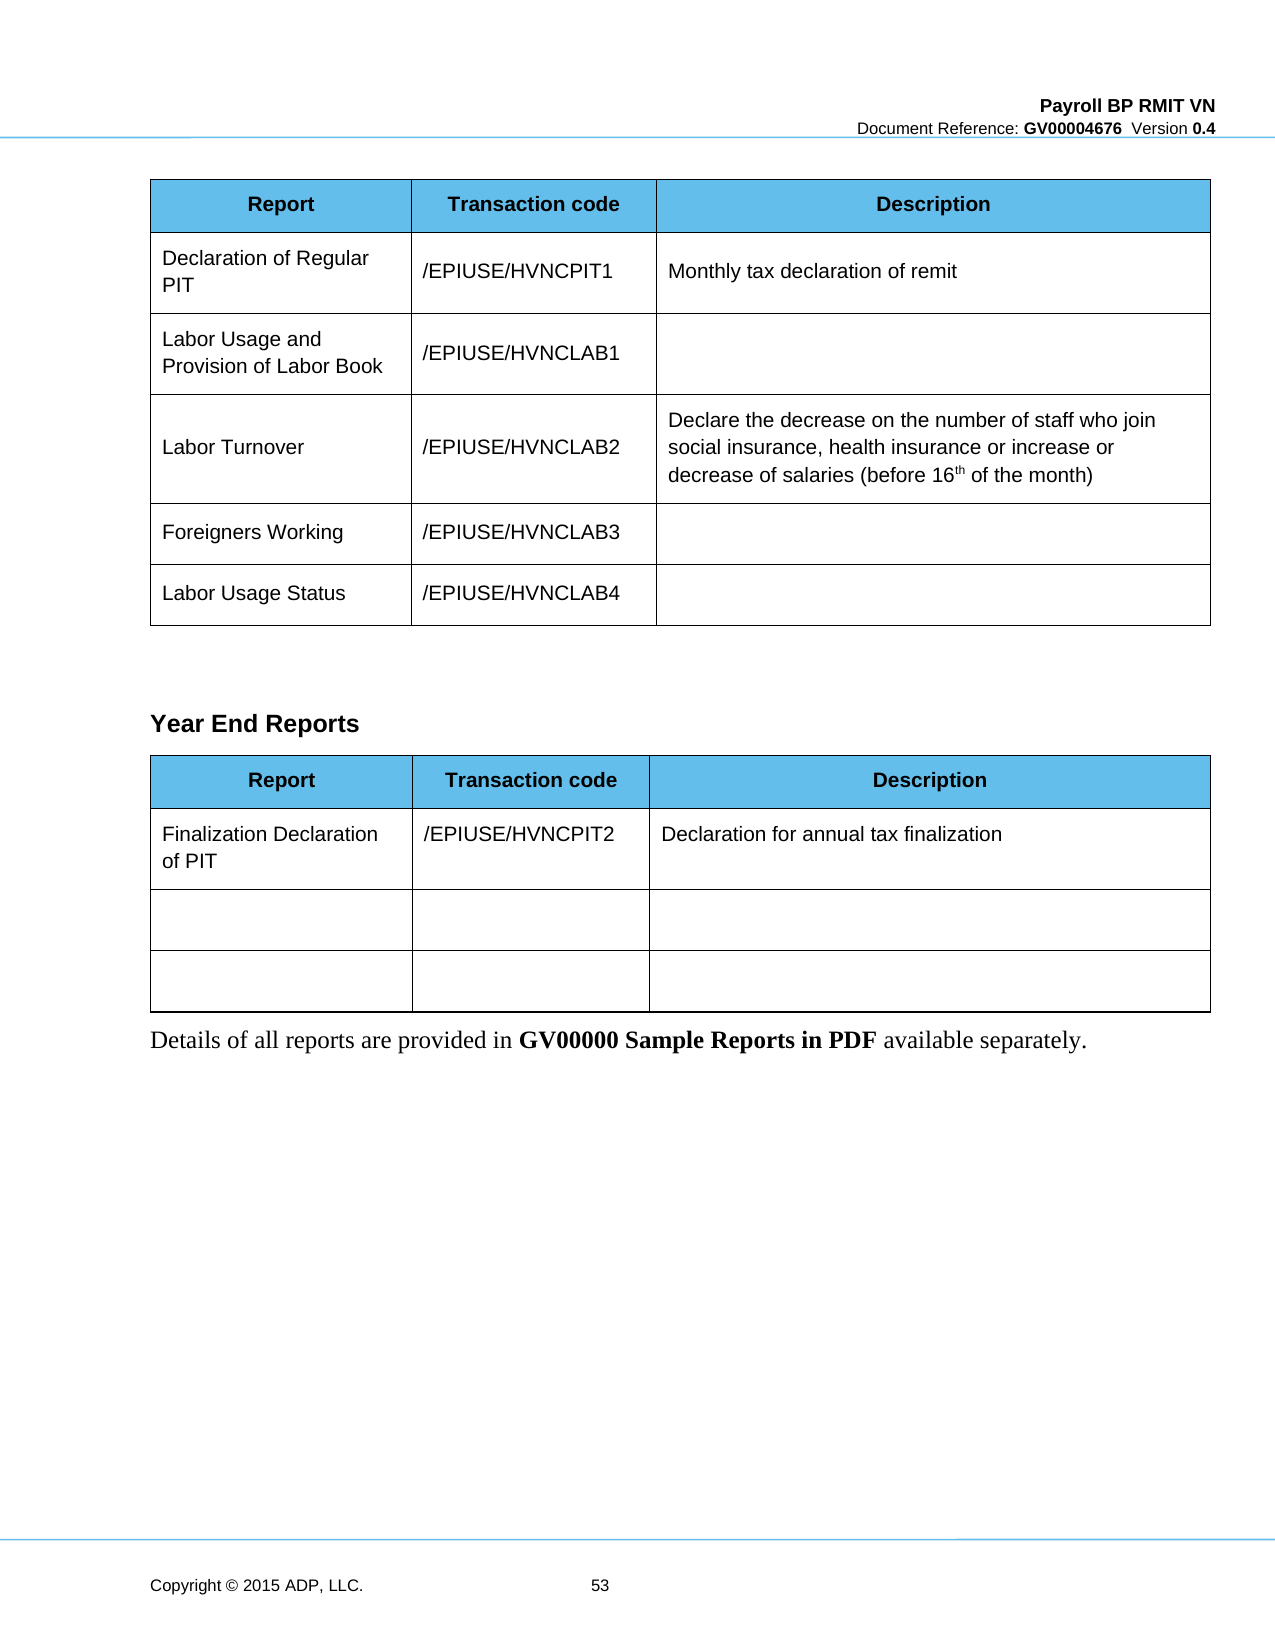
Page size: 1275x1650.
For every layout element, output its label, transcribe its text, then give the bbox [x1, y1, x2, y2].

table_cell [151, 951, 412, 1011]
subtitle Year End Reports [150, 709, 1125, 738]
table_cell [657, 314, 1210, 394]
table_header Description [650, 756, 1210, 808]
table_cell [650, 890, 1210, 950]
table_header Report [151, 180, 411, 232]
table_cell [650, 951, 1210, 1011]
text Details of all reports are provided in GV00000 Sample Reports in PDF available separately. [150, 1025, 1125, 1054]
table_cell [413, 951, 649, 1011]
table_cell Finalization Declaration of PIT [151, 809, 412, 889]
table_cell /EPIUSE/HVNCLAB2 [412, 395, 656, 503]
table_header Transaction code [412, 180, 656, 232]
table_cell Declare the decrease on the number of staff who join social insurance, health insurance or increase or decrease of salaries (before 16th of the month) [657, 395, 1210, 503]
table_header Description [657, 180, 1210, 232]
table_header Report [151, 756, 412, 808]
table_cell Labor Turnover [151, 395, 411, 503]
table_header Transaction code [413, 756, 649, 808]
table_cell [657, 565, 1210, 625]
table_cell /EPIUSE/HVNCLAB3 [412, 504, 656, 564]
table_cell Labor Usage and Provision of Labor Book [151, 314, 411, 394]
table_cell /EPIUSE/HVNCPIT2 [413, 809, 649, 889]
table_cell Foreigners Working [151, 504, 411, 564]
table_cell Declaration for annual tax finalization [650, 809, 1210, 889]
table_cell Labor Usage Status [151, 565, 411, 625]
table_cell [151, 890, 412, 950]
table_cell /EPIUSE/HVNCLAB4 [412, 565, 656, 625]
table_cell Declaration of Regular PIT [151, 233, 411, 313]
table_cell /EPIUSE/HVNCPIT1 [412, 233, 656, 313]
table_cell /EPIUSE/HVNCLAB1 [412, 314, 656, 394]
table_cell [413, 890, 649, 950]
table_cell Monthly tax declaration of remit [657, 233, 1210, 313]
table_cell [657, 504, 1210, 564]
